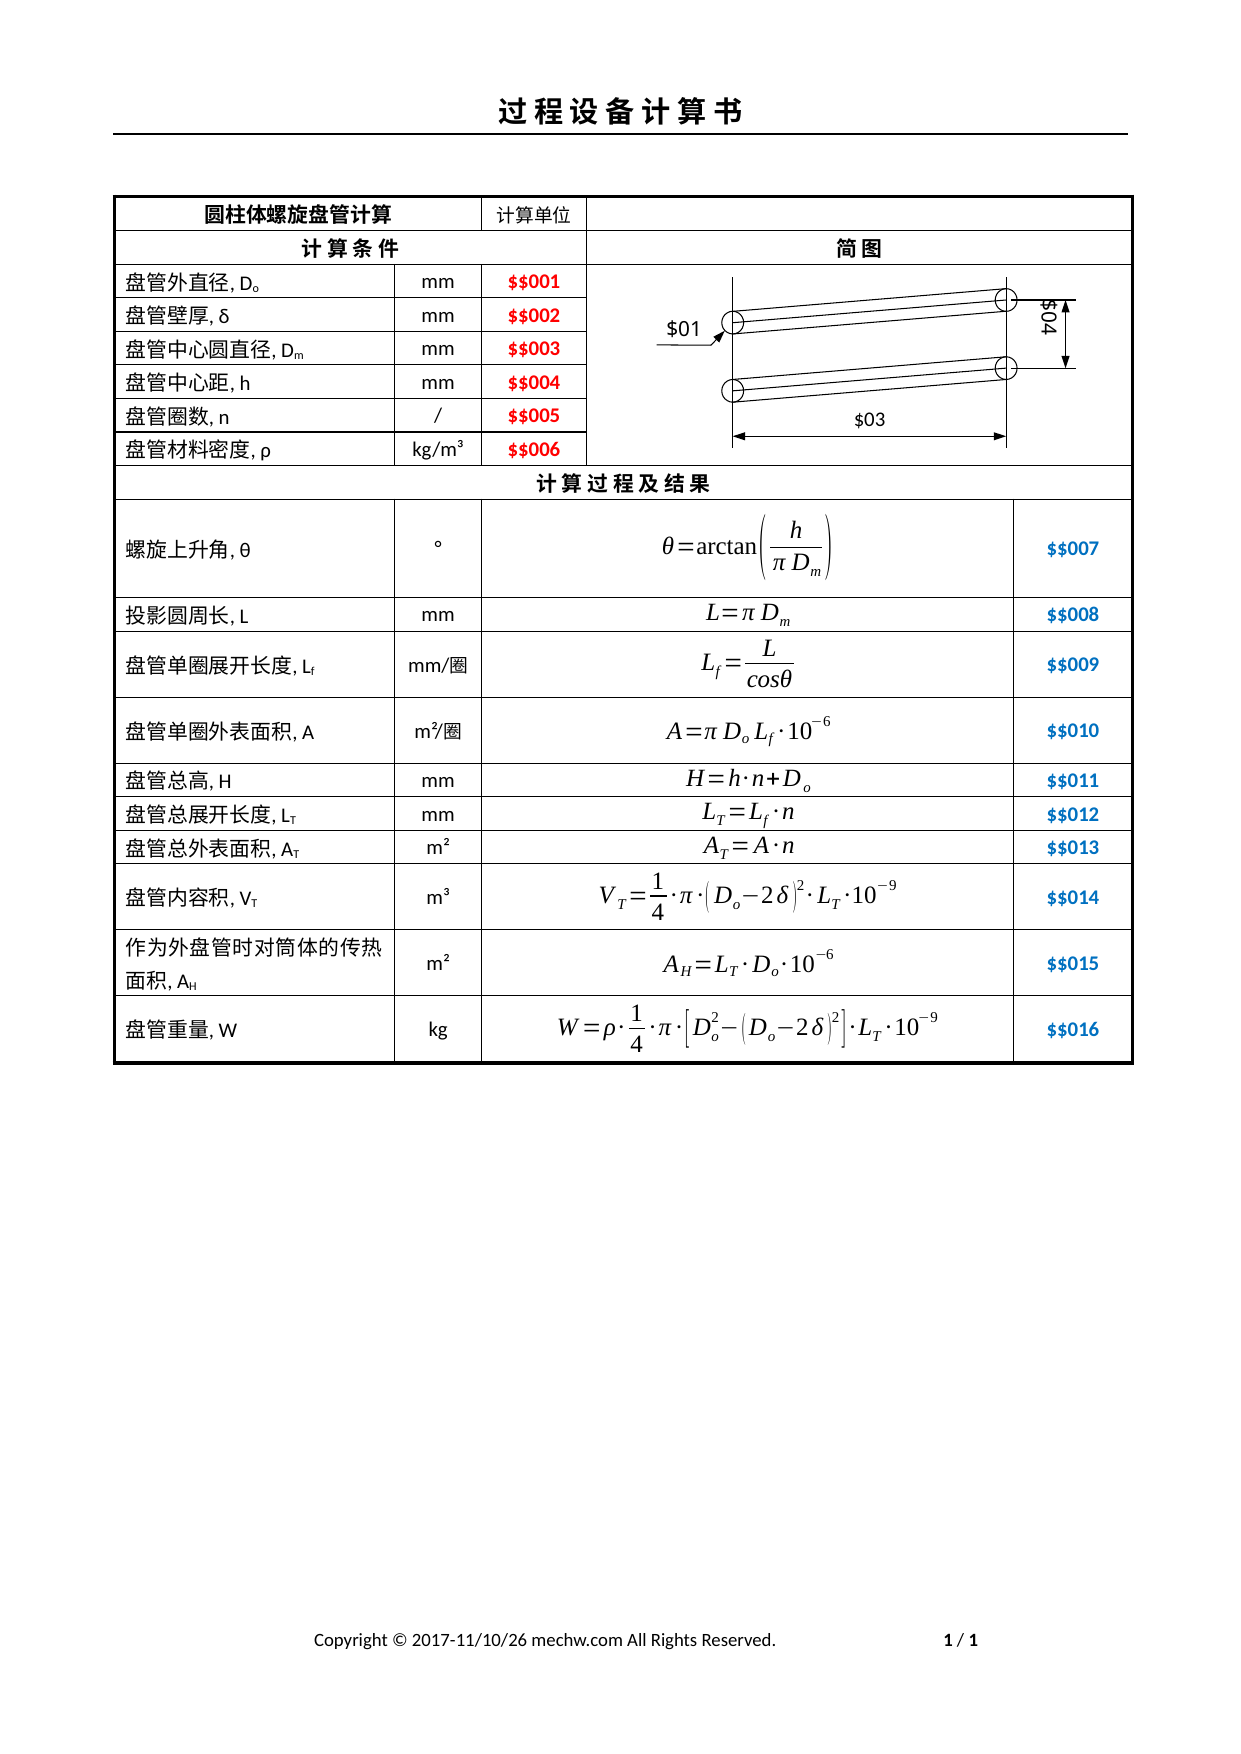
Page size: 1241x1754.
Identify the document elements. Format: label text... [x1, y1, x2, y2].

table_cell $$001 [482, 265, 586, 297]
table_cell m² [395, 930, 481, 995]
table_cell mm/圈 [395, 632, 481, 697]
table_cell 盘管总展开长度, LT [116, 797, 394, 830]
table_cell 盘管中心圆直径, Dm [116, 332, 394, 364]
table_cell 作为外盘管时对筒体的传热面积, AH [116, 930, 394, 995]
table_cell [482, 764, 1013, 796]
table_cell m²/圈 [395, 698, 481, 763]
table_cell mm [395, 265, 481, 297]
table_cell 盘管重量, W [116, 996, 394, 1061]
table_cell kg [395, 996, 481, 1061]
table_cell $$016 [1014, 996, 1131, 1061]
table_header 计算单位 [482, 198, 586, 230]
table_cell $$002 [482, 298, 586, 331]
table_cell $$011 [1014, 764, 1131, 796]
table_cell $$010 [1014, 698, 1131, 763]
table_cell 盘管外直径, Do [116, 265, 394, 297]
table_cell $$005 [482, 399, 586, 431]
table_cell 螺旋上升角, θ [116, 500, 394, 597]
table_cell 计 算 条 件 [116, 231, 586, 264]
table_cell [482, 632, 1013, 697]
table_cell 简 图 [587, 231, 1131, 264]
table_cell [482, 930, 1013, 995]
table_cell [482, 996, 1013, 1061]
table_cell mm [395, 598, 481, 631]
table_cell 盘管单圈展开长度, Lf [116, 632, 394, 697]
table_header 圆柱体螺旋盘管计算 [116, 198, 481, 230]
table_cell 盘管壁厚, δ [116, 298, 394, 331]
table_cell 盘管圈数, n [116, 399, 394, 431]
table_cell ° [395, 500, 481, 597]
table_cell [482, 797, 1013, 830]
table_cell 盘管内容积, VT [116, 864, 394, 929]
table_cell 盘管材料密度, ρ [116, 433, 394, 465]
table_cell mm [395, 764, 481, 796]
table_cell mm [395, 365, 481, 398]
table_cell $$003 [482, 332, 586, 364]
table_cell $$014 [1014, 864, 1131, 929]
table_cell 盘管单圈外表面积, A [116, 698, 394, 763]
table_cell 投影圆周长, L [116, 598, 394, 631]
table_header [587, 198, 1131, 230]
table_cell 计 算 过 程 及 结 果 [116, 466, 1131, 498]
table_cell $$009 [1014, 632, 1131, 697]
table_cell [482, 500, 1013, 597]
table_cell $$013 [1014, 831, 1131, 863]
table_cell $$008 [1014, 598, 1131, 631]
table_cell / [395, 399, 481, 431]
table_cell m² [395, 831, 481, 863]
table_cell m³ [395, 864, 481, 929]
table_cell 盘管总外表面积, AT [116, 831, 394, 863]
table_cell [482, 831, 1013, 863]
table_cell 盘管中心距, h [116, 365, 394, 398]
table_cell 盘管总高, H [116, 764, 394, 796]
table_cell [482, 698, 1013, 763]
table_cell $$006 [482, 433, 586, 465]
table_cell kg/m³ [395, 433, 481, 465]
table_cell [482, 864, 1013, 929]
table_cell [482, 598, 1013, 631]
table_cell $$015 [1014, 930, 1131, 995]
table_cell $$004 [482, 365, 586, 398]
table_cell mm [395, 332, 481, 364]
table_cell $$012 [1014, 797, 1131, 830]
table_cell $$007 [1014, 500, 1131, 597]
table_cell mm [395, 797, 481, 830]
table_cell [587, 265, 1131, 465]
table_cell mm [395, 298, 481, 331]
